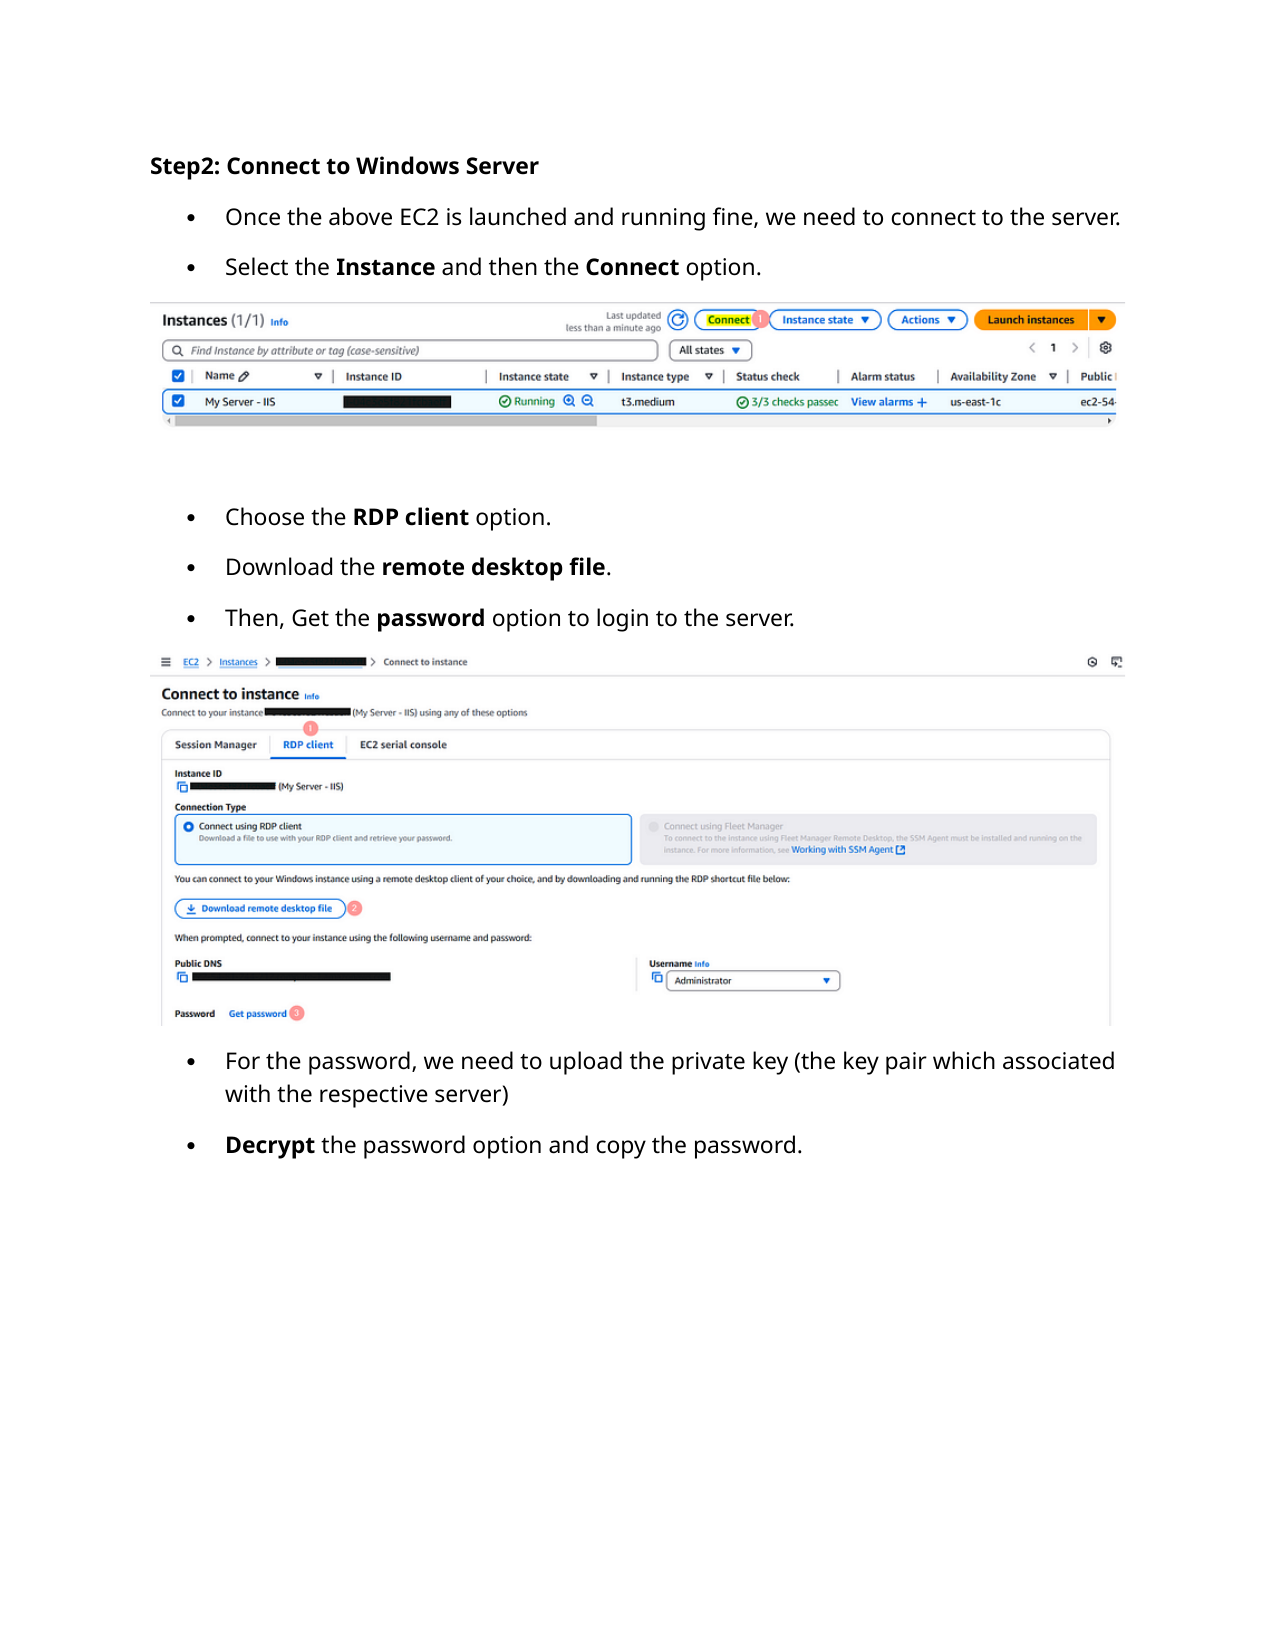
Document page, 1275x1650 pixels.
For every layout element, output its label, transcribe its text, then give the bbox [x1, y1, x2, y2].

list Once the above EC2 is launched and running fine, we need to connect to the server. [187, 200, 1125, 232]
list Decrypt the password option and copy the password. [187, 1129, 1125, 1160]
picture [150, 652, 1125, 1026]
picture [150, 301, 1125, 482]
list Then, Get the password option to login to the server. [187, 602, 1125, 633]
list For the password, we need to upload the private key (the key pair which associated with the respective server) [187, 1045, 1125, 1110]
list Choose the RDP client option. [187, 501, 1125, 532]
text Step2: Connect to Windows Server [150, 150, 1125, 181]
list Download the remote desktop file. [187, 551, 1125, 583]
list Select the Instance and then the Connect option. [187, 251, 1125, 282]
